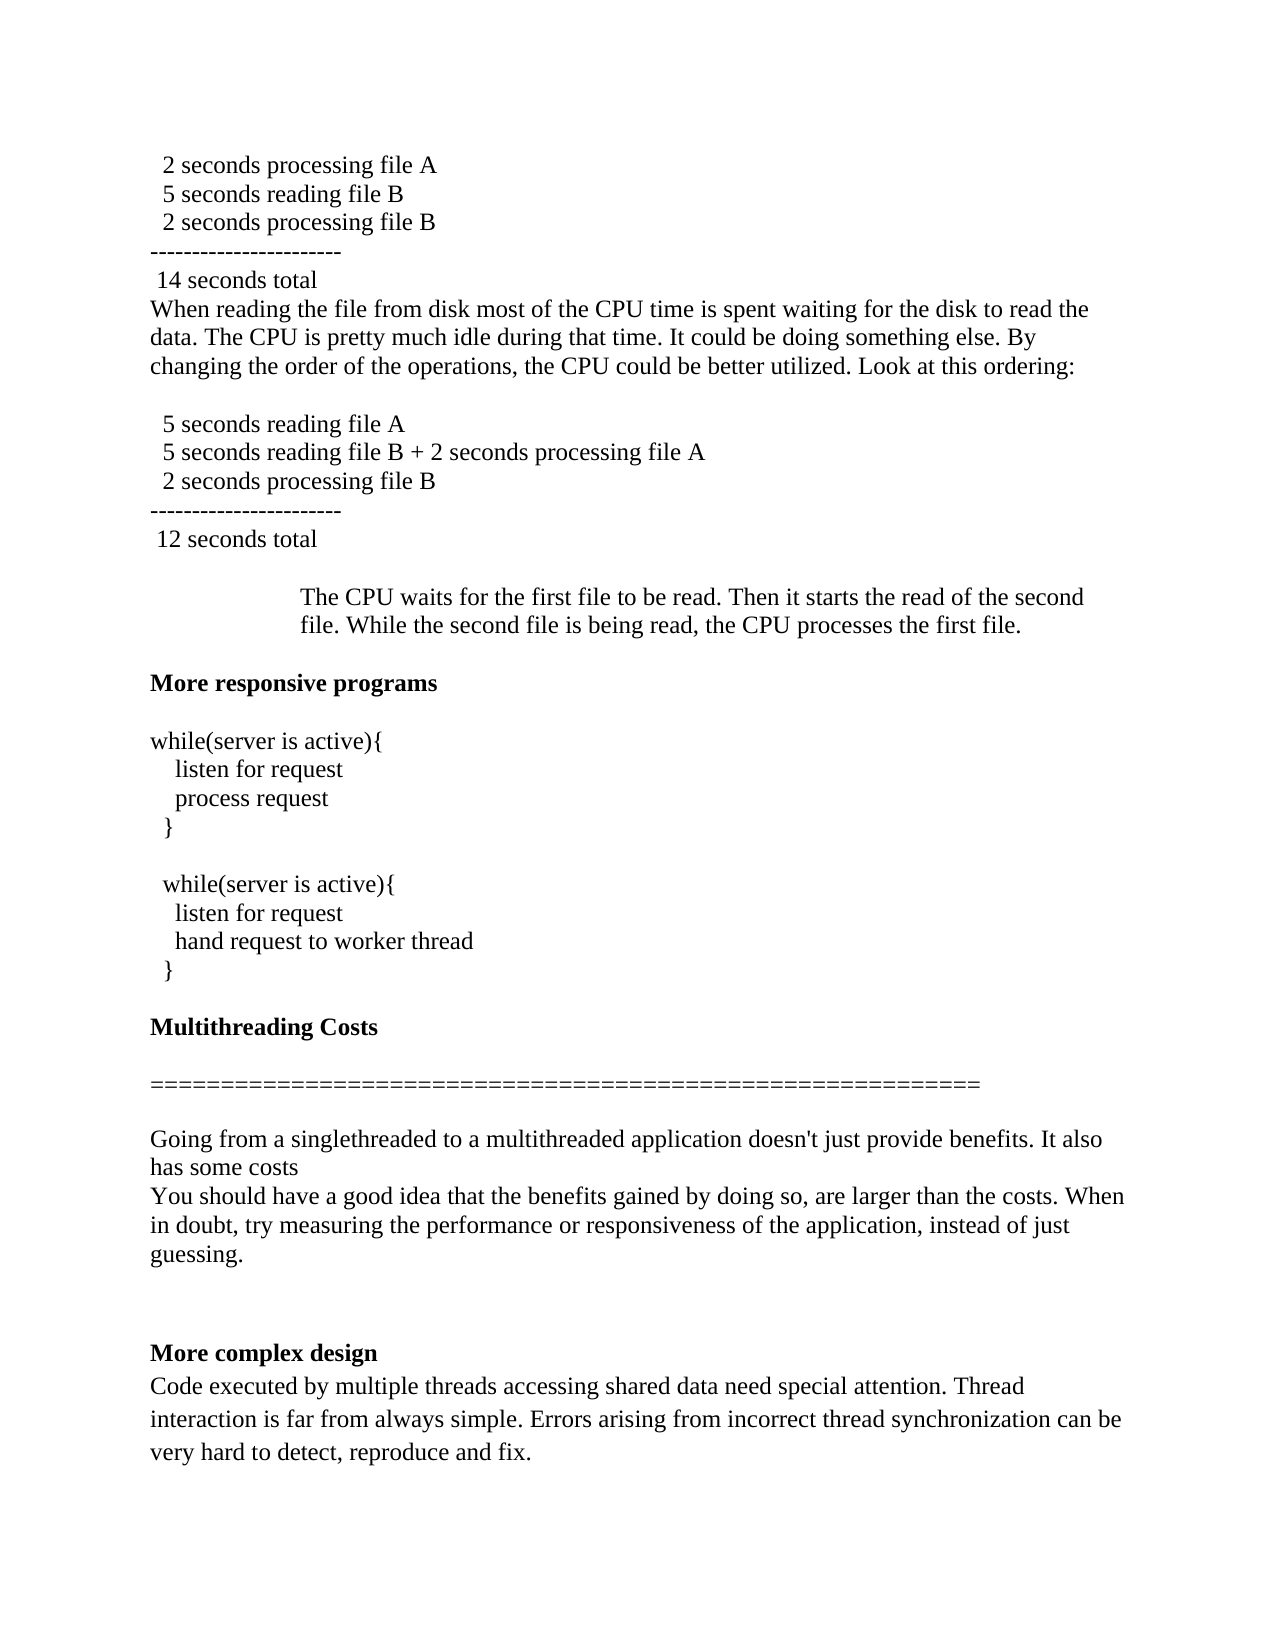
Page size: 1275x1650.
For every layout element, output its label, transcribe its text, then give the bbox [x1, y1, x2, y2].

text listen for request [150, 898, 1125, 926]
text } [150, 955, 1125, 984]
text 5 seconds reading file B [150, 179, 1125, 207]
text while(server is active){ [150, 726, 1125, 754]
text } [150, 812, 1125, 841]
text The CPU waits for the first file to be read. Then it starts the read of the second file. While the second file is being read, the CPU processes the first file. [300, 582, 1125, 639]
text 2 seconds processing file A [150, 150, 1125, 179]
text process request [150, 783, 1125, 812]
text 14 seconds total [150, 265, 1125, 294]
text More responsive programs [150, 668, 1125, 697]
text listen for request [150, 754, 1125, 783]
text Going from a singlethreaded to a multithreaded application doesn't just provide benefits. It also has some costs [150, 1124, 1125, 1181]
subtitle More complex design [150, 1338, 1125, 1367]
text When reading the file from disk most of the CPU time is spent waiting for the disk to read the data. The CPU is pretty much idle during that time. It could be doing something else. By changing the order of the operations, the CPU could be better utilized. Look at this ordering: [150, 294, 1125, 380]
text Code executed by multiple threads accessing shared data need special attention. Thread interaction is far from always simple. Errors arising from incorrect thread synchronization can be very hard to detect, reproduce and fix. [150, 1371, 1125, 1466]
text ----------------------- [150, 236, 1125, 265]
text 5 seconds reading file B + 2 seconds processing file A [150, 437, 1125, 466]
text 12 seconds total [150, 524, 1125, 552]
subtitle Multithreading Costs [150, 1012, 1125, 1041]
text 5 seconds reading file A [150, 409, 1125, 437]
text 2 seconds processing file B [150, 207, 1125, 236]
text ----------------------- [150, 495, 1125, 524]
text hand request to worker thread [150, 926, 1125, 955]
text while(server is active){ [150, 869, 1125, 898]
text =========================================================== [150, 1070, 1125, 1098]
text 2 seconds processing file B [150, 466, 1125, 495]
text You should have a good idea that the benefits gained by doing so, are larger than the costs. When in doubt, try measuring the performance or responsiveness of the application, instead of just guessing. [150, 1181, 1125, 1267]
